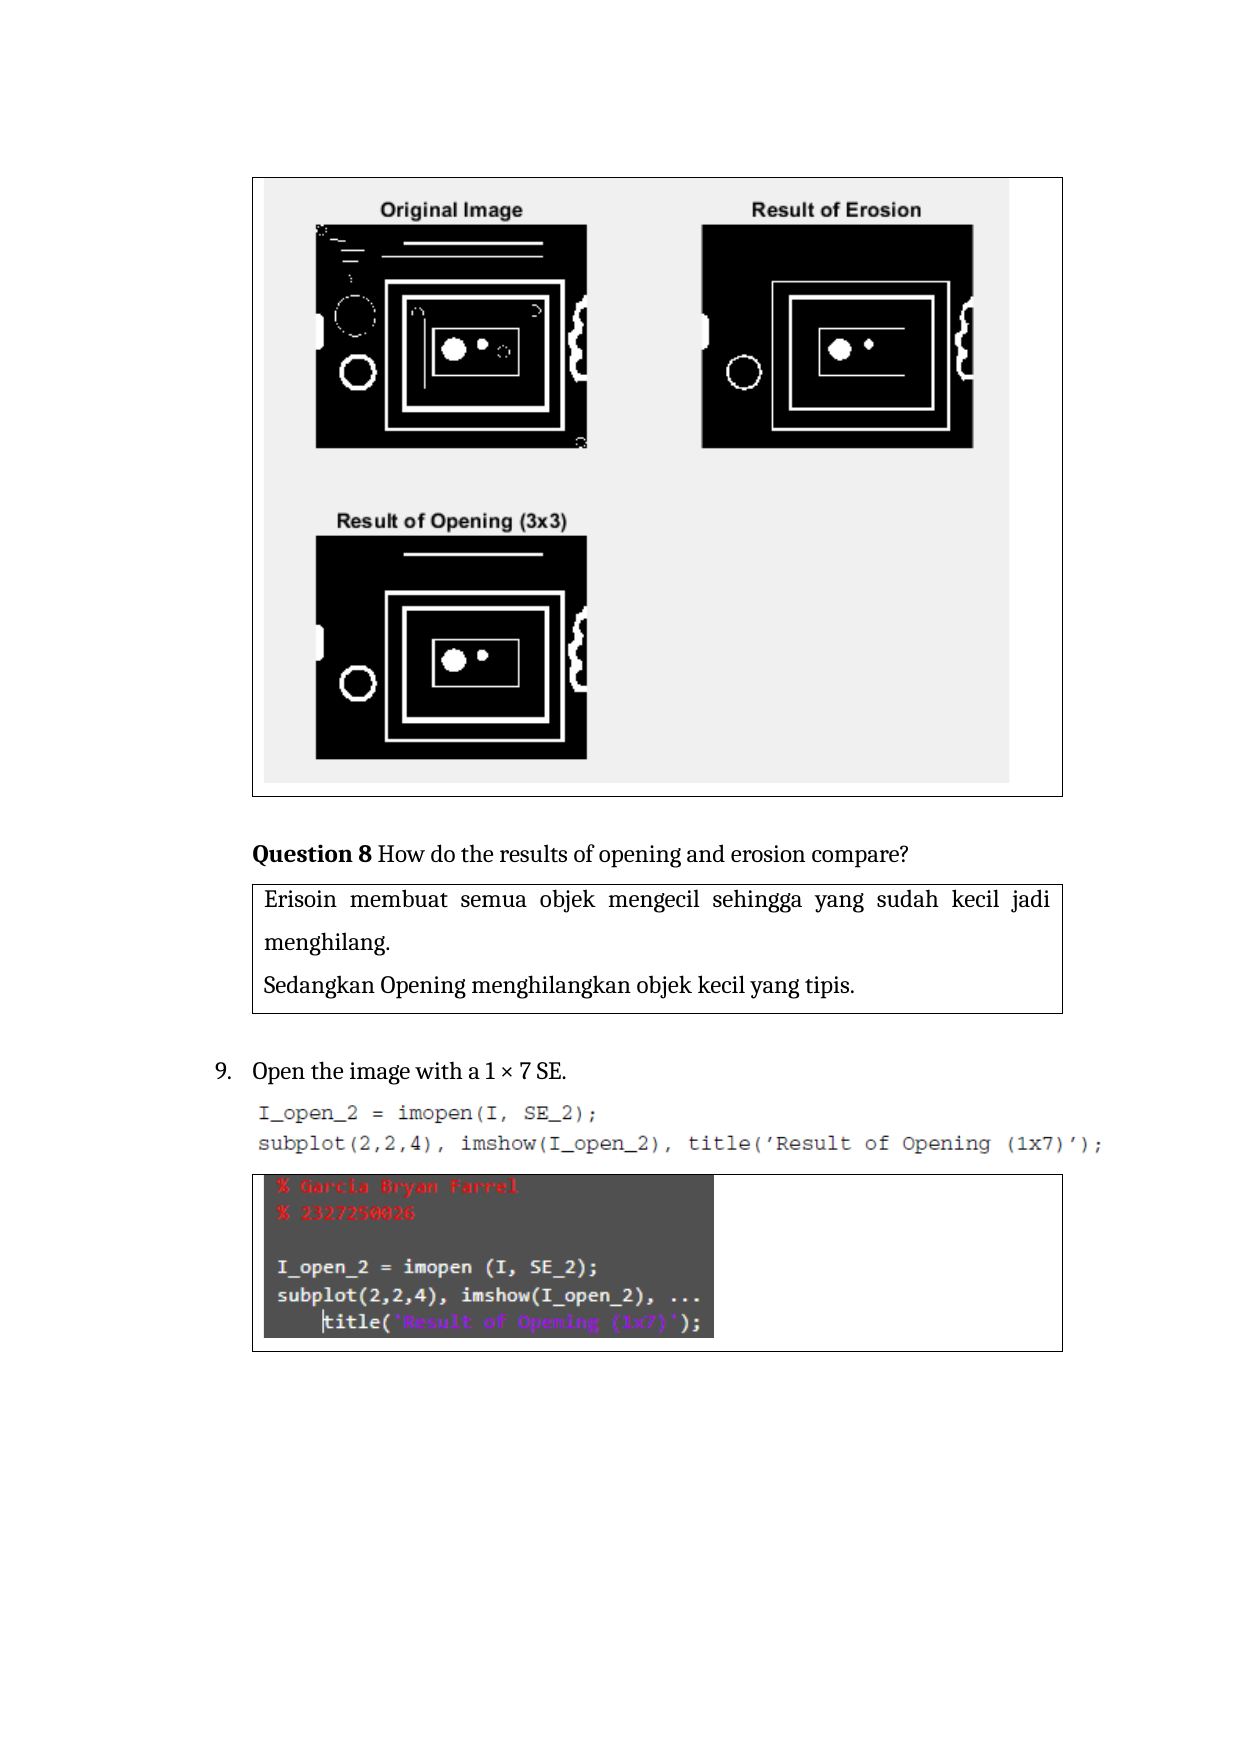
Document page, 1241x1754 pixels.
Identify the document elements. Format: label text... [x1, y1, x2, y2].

table_header [253, 1175, 1062, 1351]
picture [263, 178, 1010, 783]
table_header Erisoin membuat semua objek mengecil sehingga yang sudah kecil jadi menghilang. Sedangkan Opening menghilangkan objek kecil yang tipis. [253, 885, 1062, 1013]
picture [252, 1100, 1129, 1160]
list Question 8 How do the results of opening and erosion compare? [252, 840, 1063, 869]
table_cell [253, 178, 1062, 796]
picture [263, 1175, 714, 1338]
list Open the image with a 1 × 7 SE. [215, 1057, 1063, 1086]
